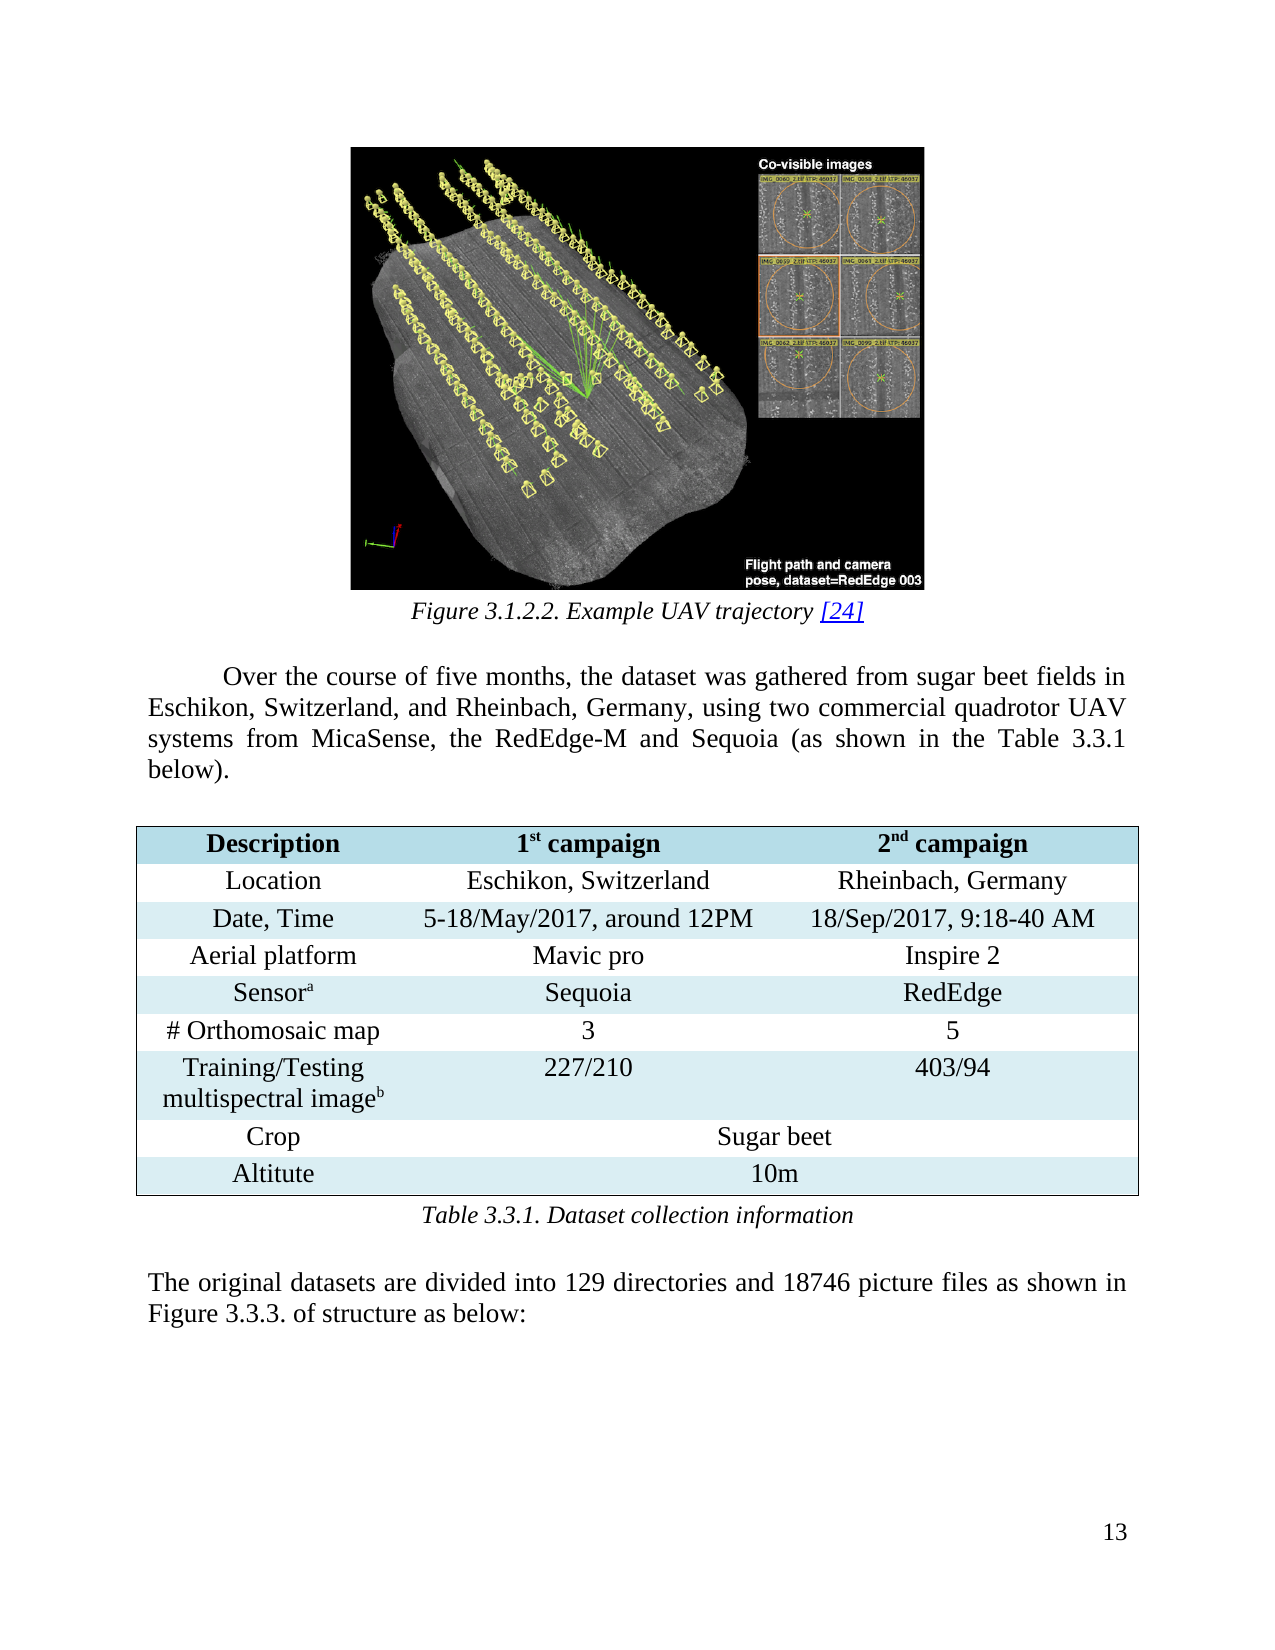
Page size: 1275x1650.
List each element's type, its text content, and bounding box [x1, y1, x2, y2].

table_cell 3 [410, 1014, 766, 1051]
table_cell 10m [410, 1157, 1138, 1194]
table_cell 227/210 [410, 1051, 766, 1120]
table_header 1st campaign [410, 827, 766, 864]
picture [350, 147, 925, 590]
table_cell Sequoia [410, 976, 766, 1014]
table_cell Inspire 2 [766, 939, 1138, 976]
text The original datasets are divided into 129 directories and 18746 picture files as shown in Figure 3.3.3. of structure as below: [148, 1266, 1127, 1328]
table_cell Location [137, 864, 410, 902]
subtitle Table 3.3.1. Dataset collection information [148, 1200, 1127, 1228]
table_cell 18/Sep/2017, 9:18-40 AM [766, 902, 1138, 939]
table_cell RedEdge [766, 976, 1138, 1014]
table_cell Sugar beet [410, 1120, 1138, 1157]
text Over the course of five months, the dataset was gathered from sugar beet fields in Eschikon, Switzerland, and Rheinbach, Germany, using two commercial quadrotor UAV systems from MicaSense, the RedEdge-M and Sequoia (as shown in the Table 3.3.1 below). [148, 660, 1127, 784]
table_cell 403/94 [766, 1051, 1138, 1120]
table_cell Eschikon, Switzerland [410, 864, 766, 902]
subtitle Figure 3.1.2.2. Example UAV trajectory [24] [148, 596, 1127, 625]
table_cell Aerial platform [137, 939, 410, 976]
table_cell Rheinbach, Germany [766, 864, 1138, 902]
table_cell Date, Time [137, 902, 410, 939]
table_cell Altitute [137, 1157, 410, 1194]
table_cell 5 [766, 1014, 1138, 1051]
table_cell Sensora [137, 976, 410, 1014]
table_cell Crop [137, 1120, 410, 1157]
table_header 2nd campaign [766, 827, 1138, 864]
table_cell # Orthomosaic map [137, 1014, 410, 1051]
table_header Description [137, 827, 410, 864]
table_cell Training/Testing multispectral imageb [137, 1051, 410, 1120]
table_cell 5-18/May/2017, around 12PM [410, 902, 766, 939]
table_cell Mavic pro [410, 939, 766, 976]
